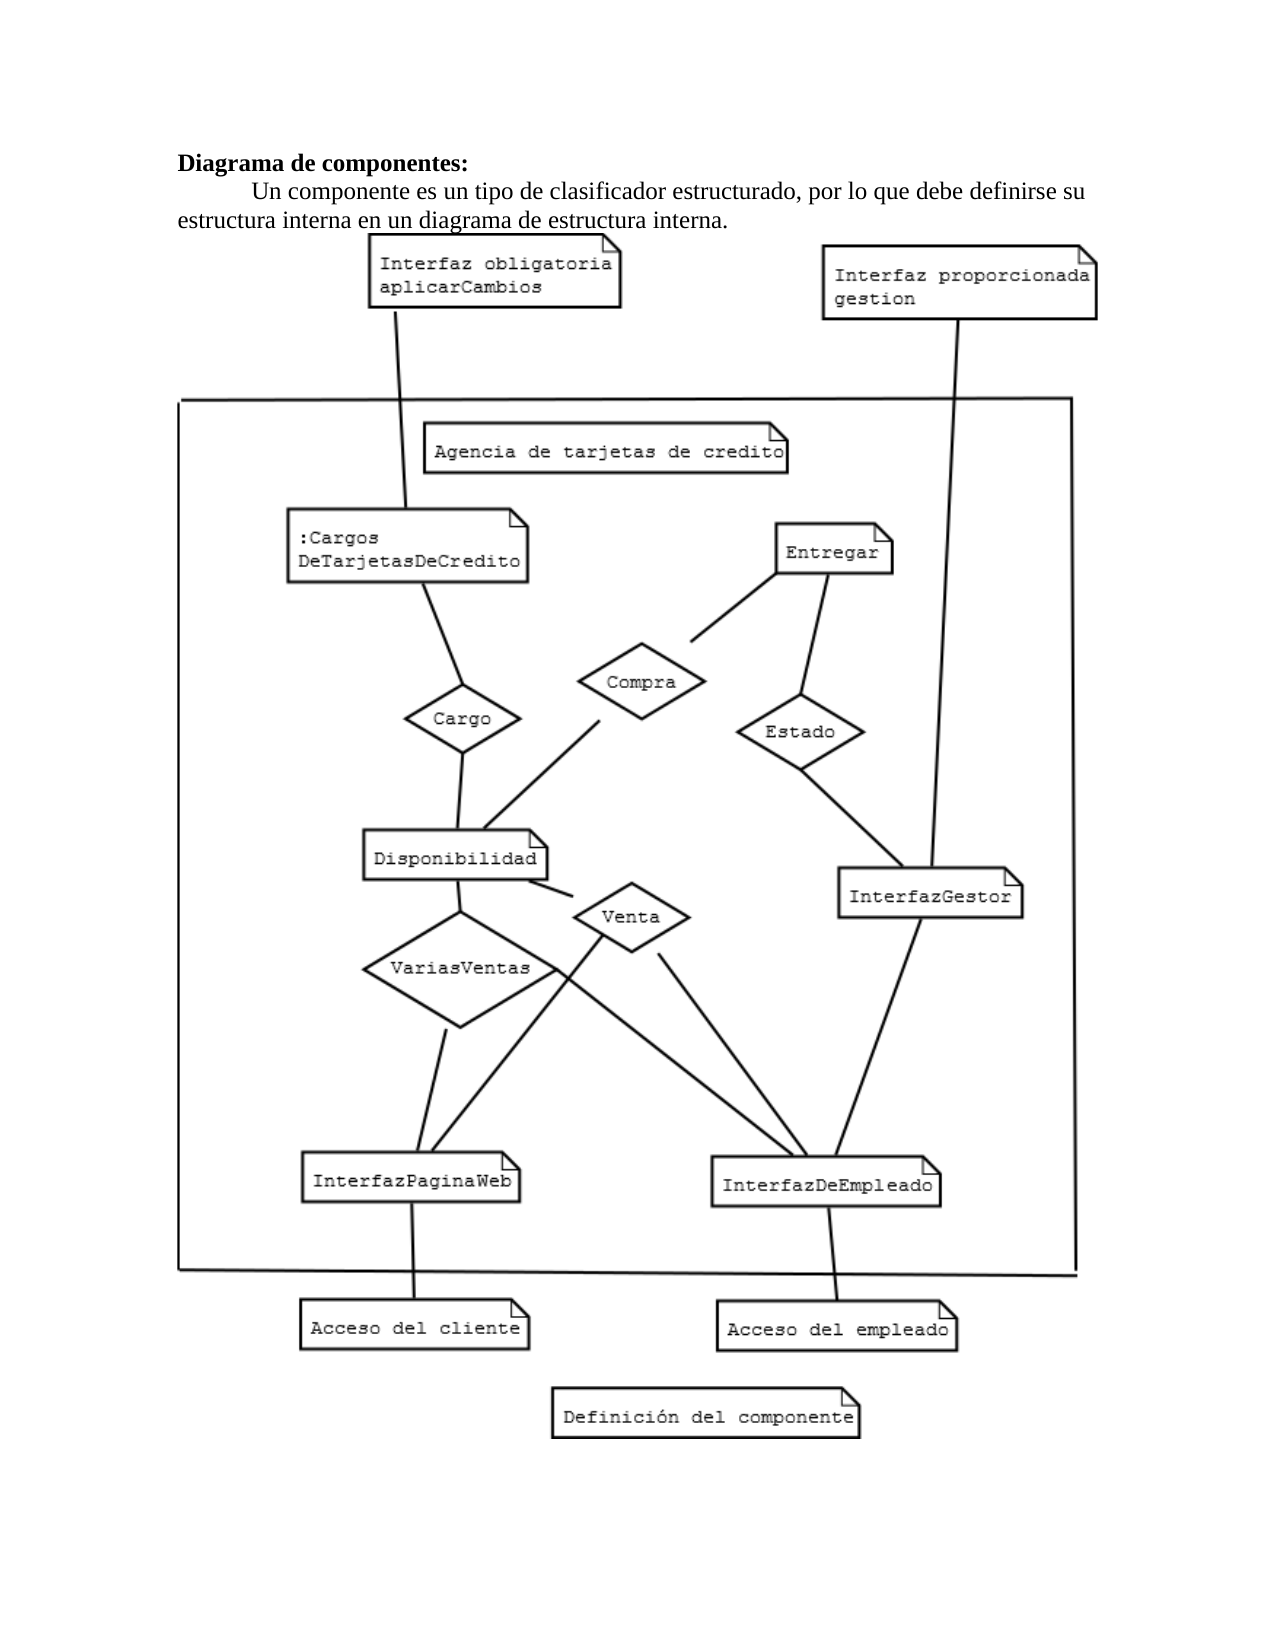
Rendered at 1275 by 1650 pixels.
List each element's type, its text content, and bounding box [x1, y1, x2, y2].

text Un componente es un tipo de clasificador estructurado, por lo que debe definirse su estructura interna en un diagrama de estructura interna. [177, 176, 1098, 233]
picture [177, 233, 1098, 1439]
text Diagrama de componentes: [177, 148, 1098, 176]
